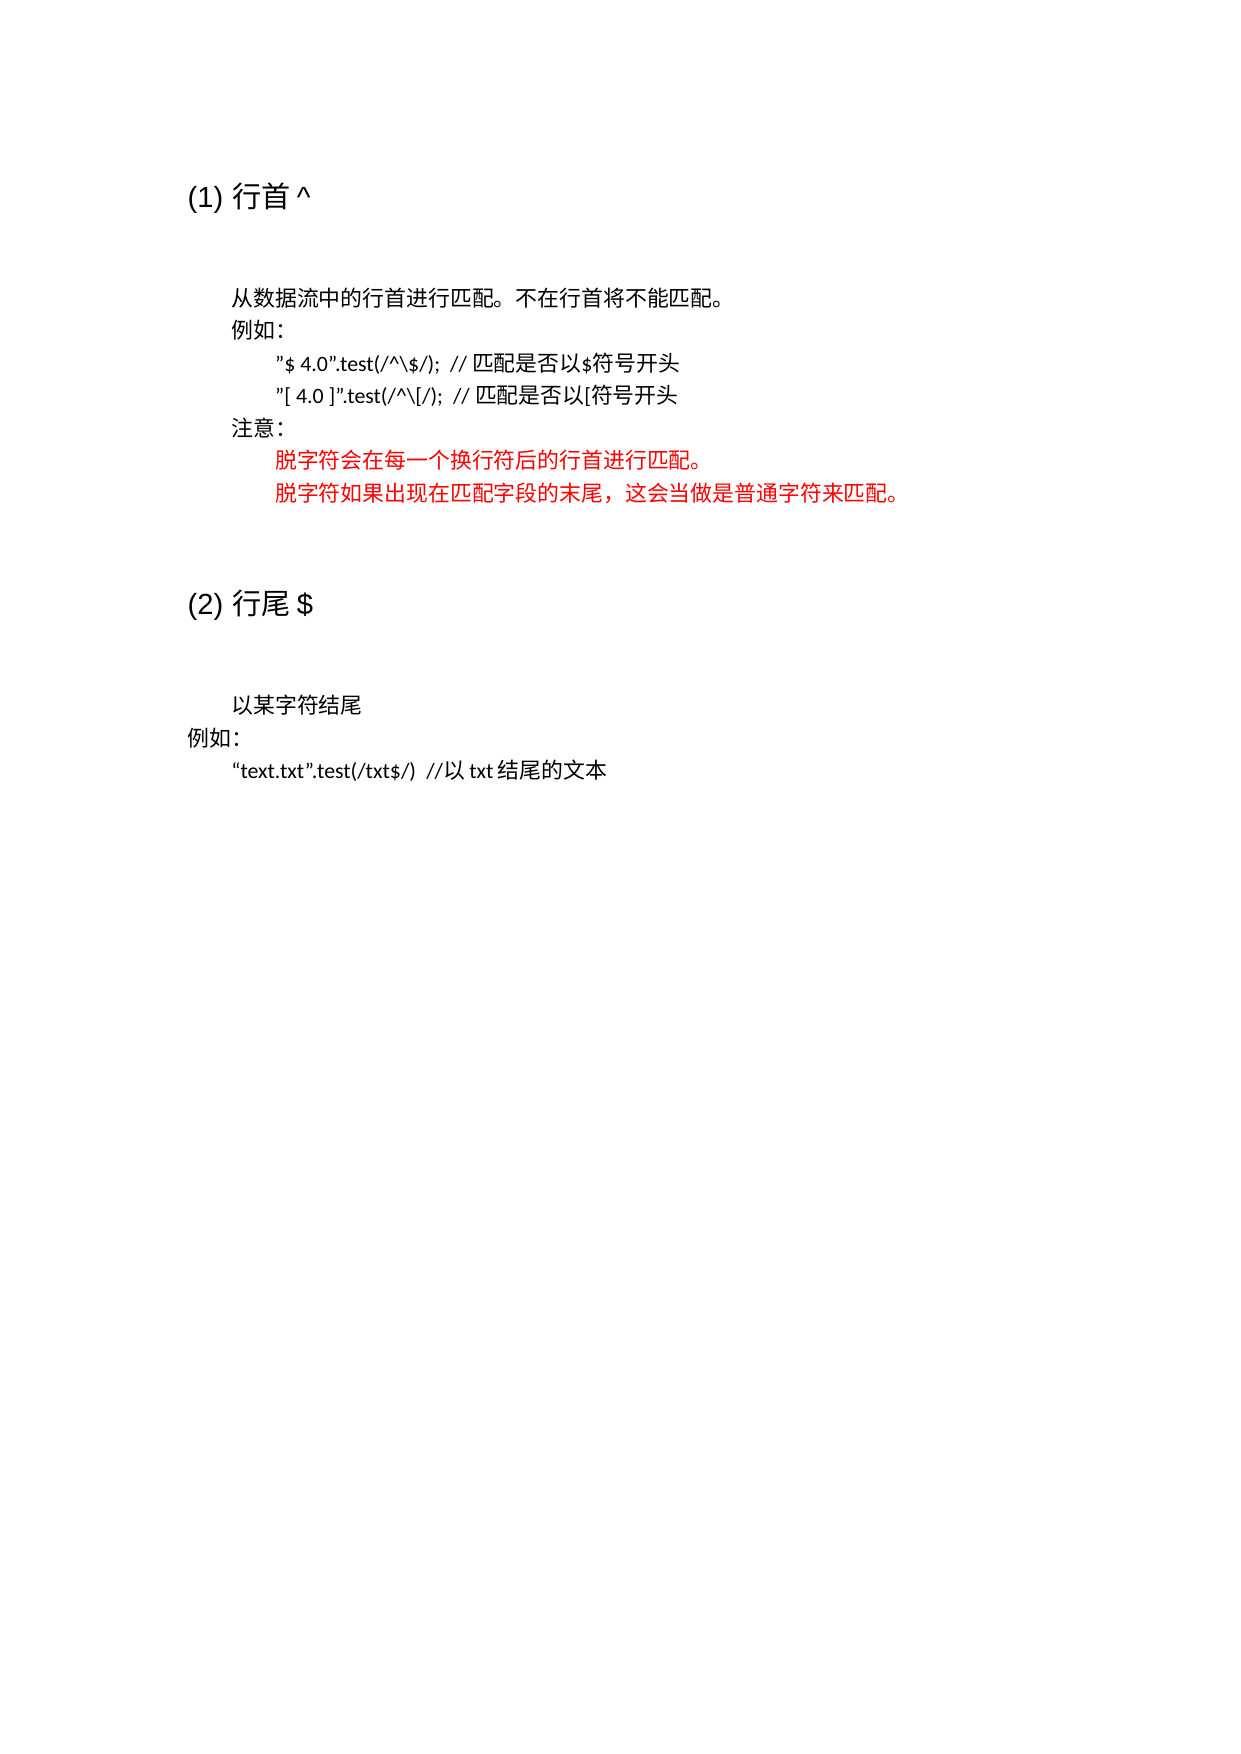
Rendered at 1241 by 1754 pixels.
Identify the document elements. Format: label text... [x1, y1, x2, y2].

text 脱字符如果出现在匹配字段的末尾，这会当做是普通字符来匹配。 [231, 475, 1053, 508]
text 例如： [187, 721, 1053, 753]
text 以某字符结尾 [187, 688, 1053, 721]
text “text.txt”.test(/txt$/) //以txt结尾的文本 [187, 753, 1053, 786]
text ”[ 4.0 ]”.test(/^\[/); // 匹配是否以[符号开头 [231, 378, 1053, 410]
text 例如： [187, 313, 1053, 345]
subtitle 行首 ^ [187, 162, 1053, 227]
text 注意： [187, 410, 1053, 443]
subtitle 行尾 $ [187, 569, 1053, 634]
text 脱字符会在每一个换行符后的行首进行匹配。 [231, 443, 1053, 475]
text ”$ 4.0”.test(/^\$/); // 匹配是否以$符号开头 [231, 345, 1053, 378]
text 从数据流中的行首进行匹配。不在行首将不能匹配。 [187, 280, 1053, 313]
